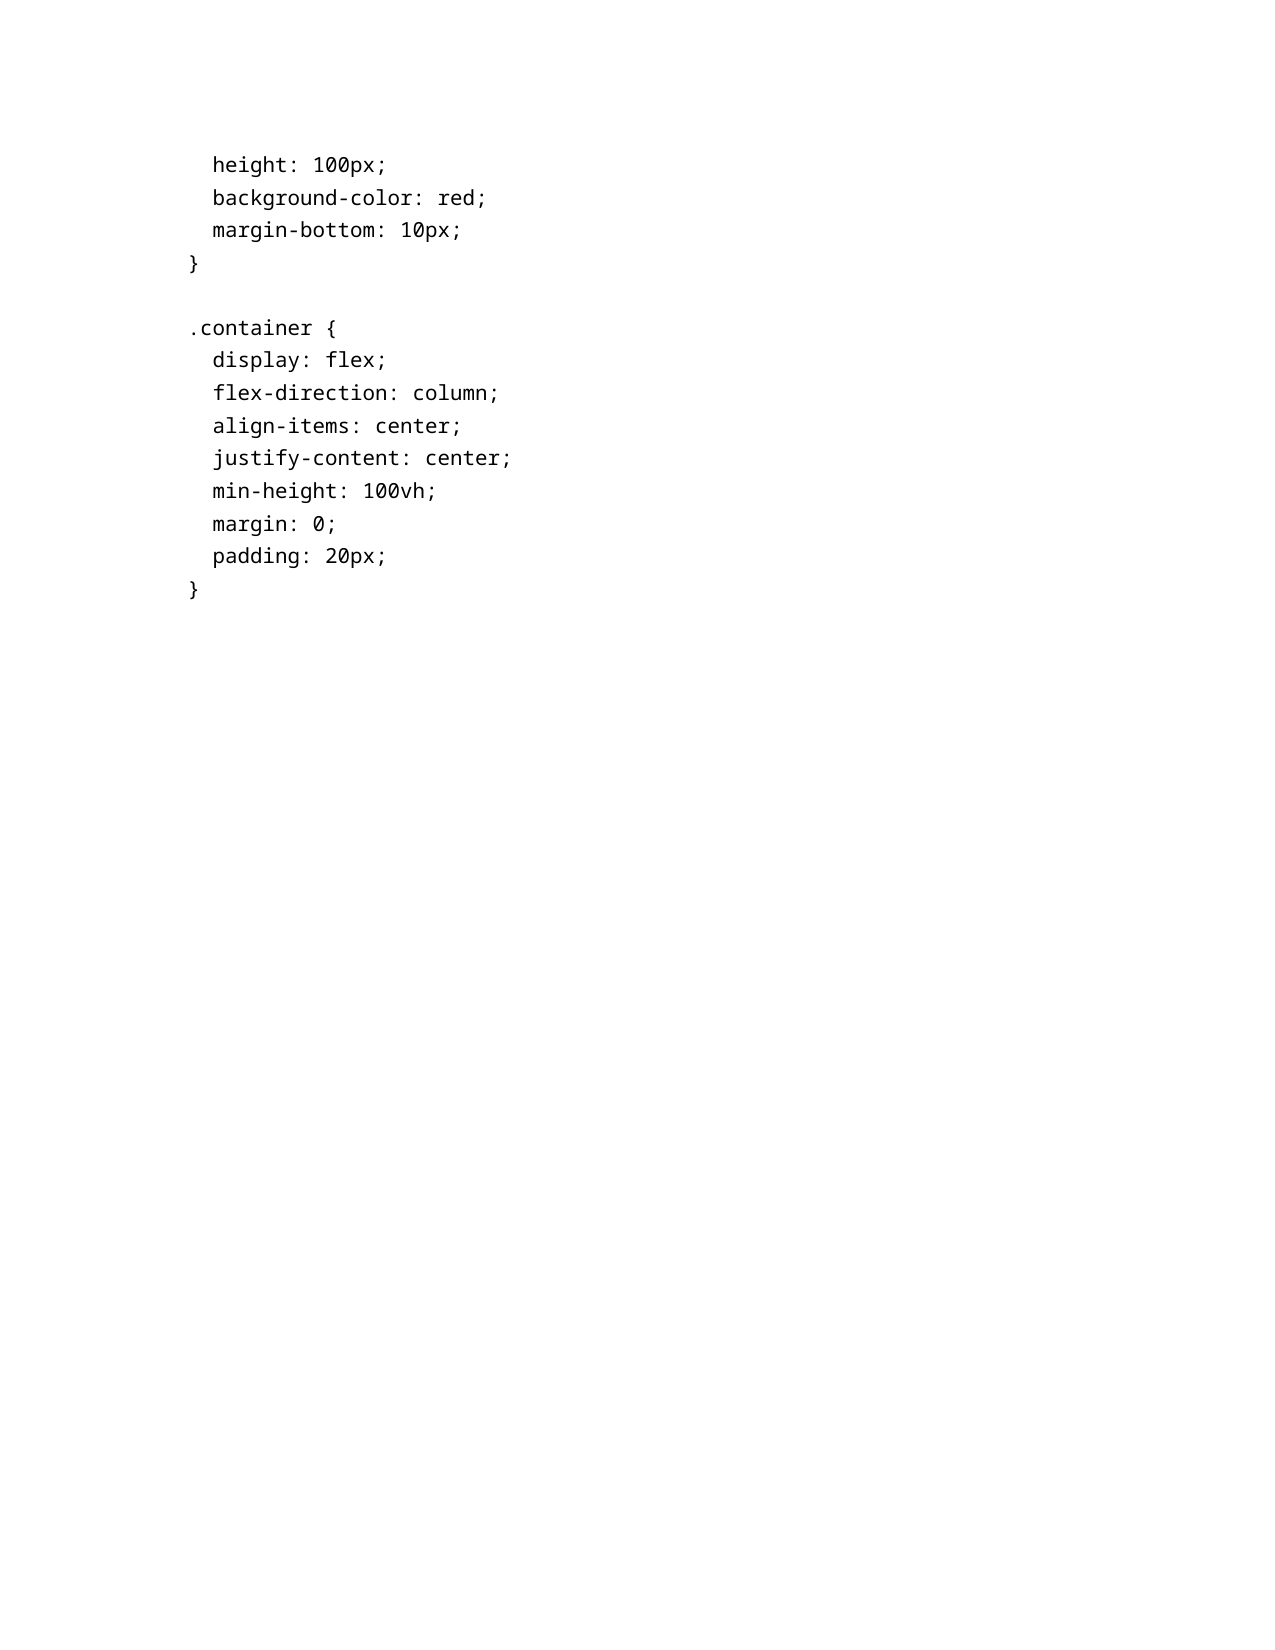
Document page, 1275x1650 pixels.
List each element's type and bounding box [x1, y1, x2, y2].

text [187, 150, 1087, 632]
